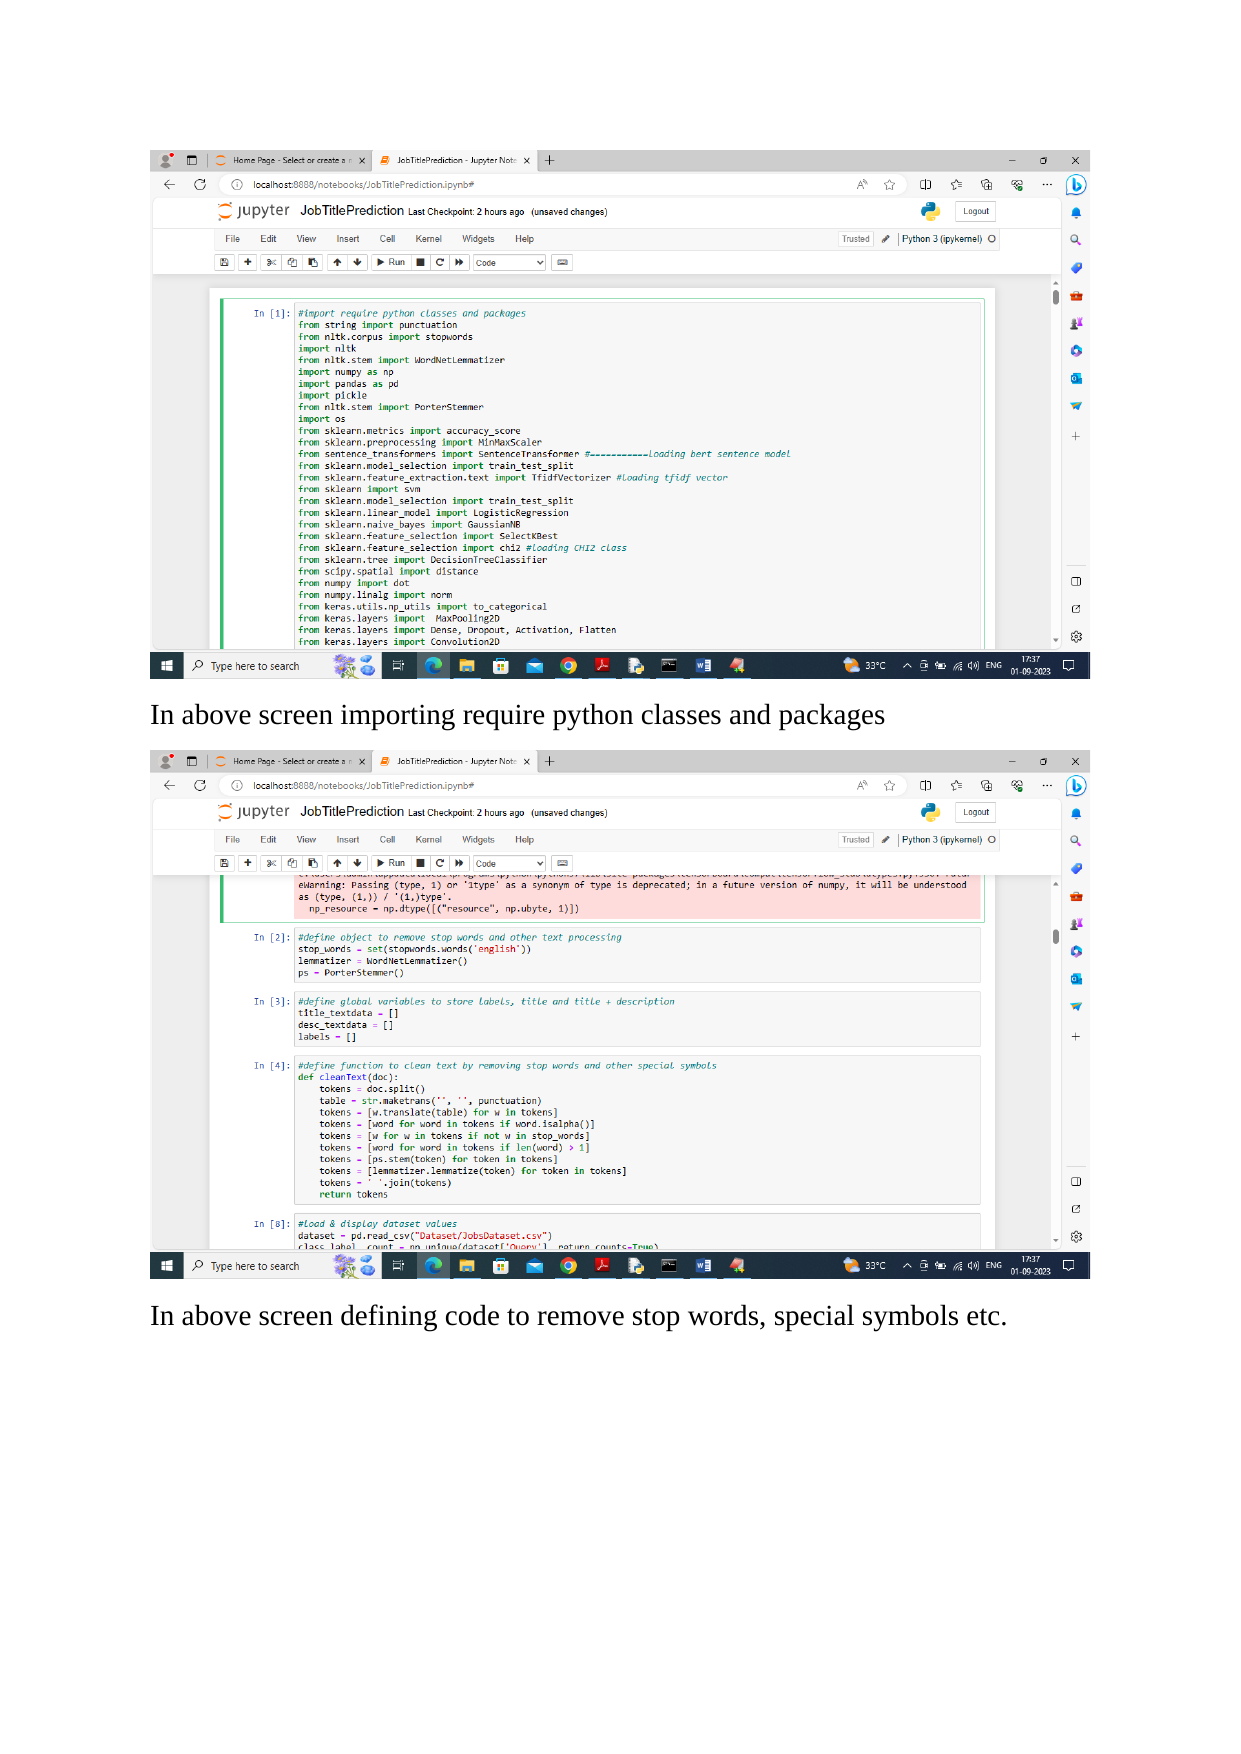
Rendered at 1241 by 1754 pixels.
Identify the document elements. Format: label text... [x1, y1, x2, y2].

picture [150, 750, 1091, 1279]
text In above screen defining code to remove stop words, special symbols etc. [150, 1298, 1090, 1331]
picture [150, 150, 1091, 679]
text In above screen importing require python classes and packages [150, 697, 1090, 731]
